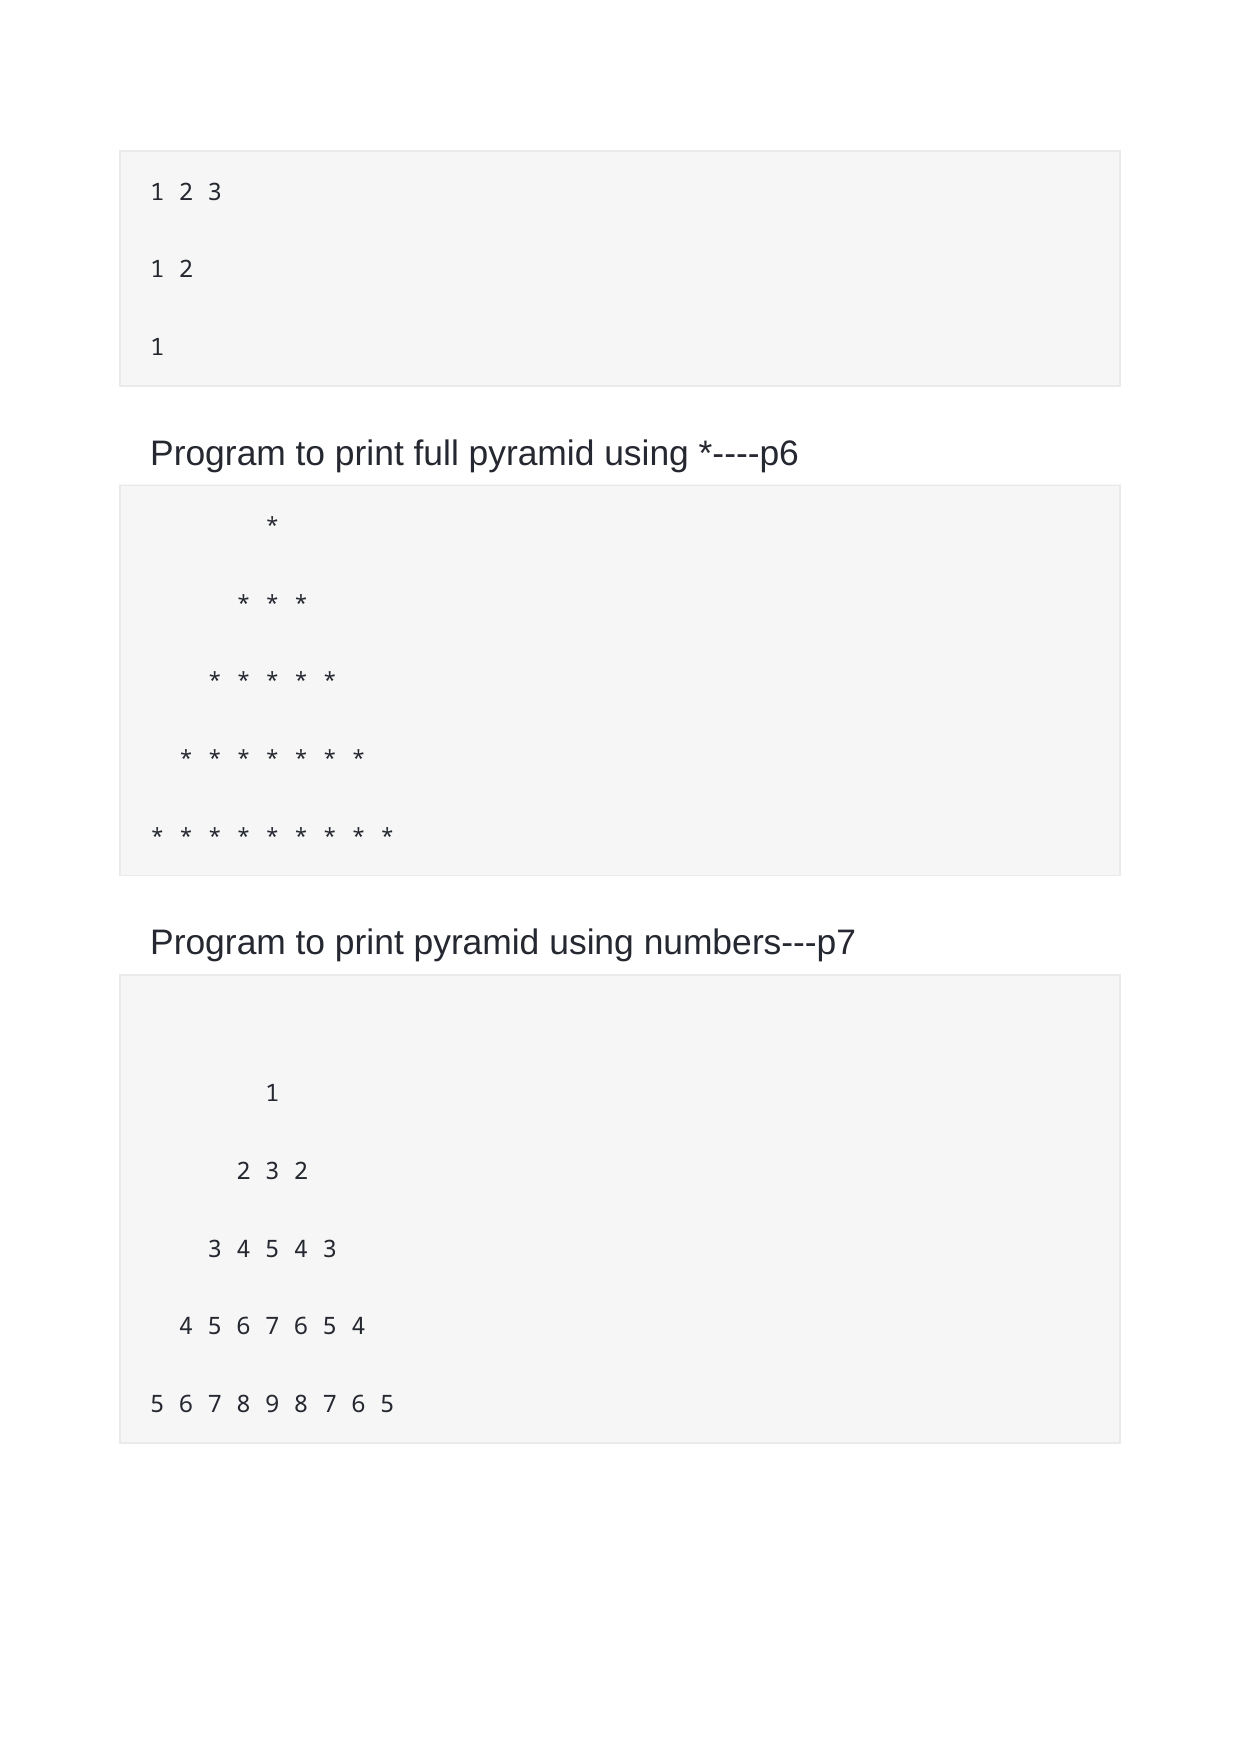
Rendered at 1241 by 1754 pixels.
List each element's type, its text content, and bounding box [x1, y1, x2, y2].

text 1 [121, 1052, 1119, 1109]
text 2 3 2 [121, 1129, 1119, 1186]
text 3 4 5 4 3 [121, 1207, 1119, 1264]
text 1 2 3 [121, 152, 1119, 207]
text * * * * * * * * * [121, 795, 1119, 875]
text 5 6 7 8 9 8 7 6 5 [121, 1362, 1119, 1442]
text * * * * * * * [121, 717, 1119, 774]
text * * * * * [121, 640, 1119, 697]
text * [121, 486, 1119, 542]
subtitle Program to print full pyramid using *----p6 [150, 432, 1090, 472]
text 1 2 [121, 228, 1119, 285]
text 4 5 6 7 6 5 4 [121, 1284, 1119, 1342]
text * * * [121, 562, 1119, 619]
subtitle Program to print pyramid using numbers---p7 [150, 921, 1090, 962]
text 1 [121, 305, 1119, 385]
